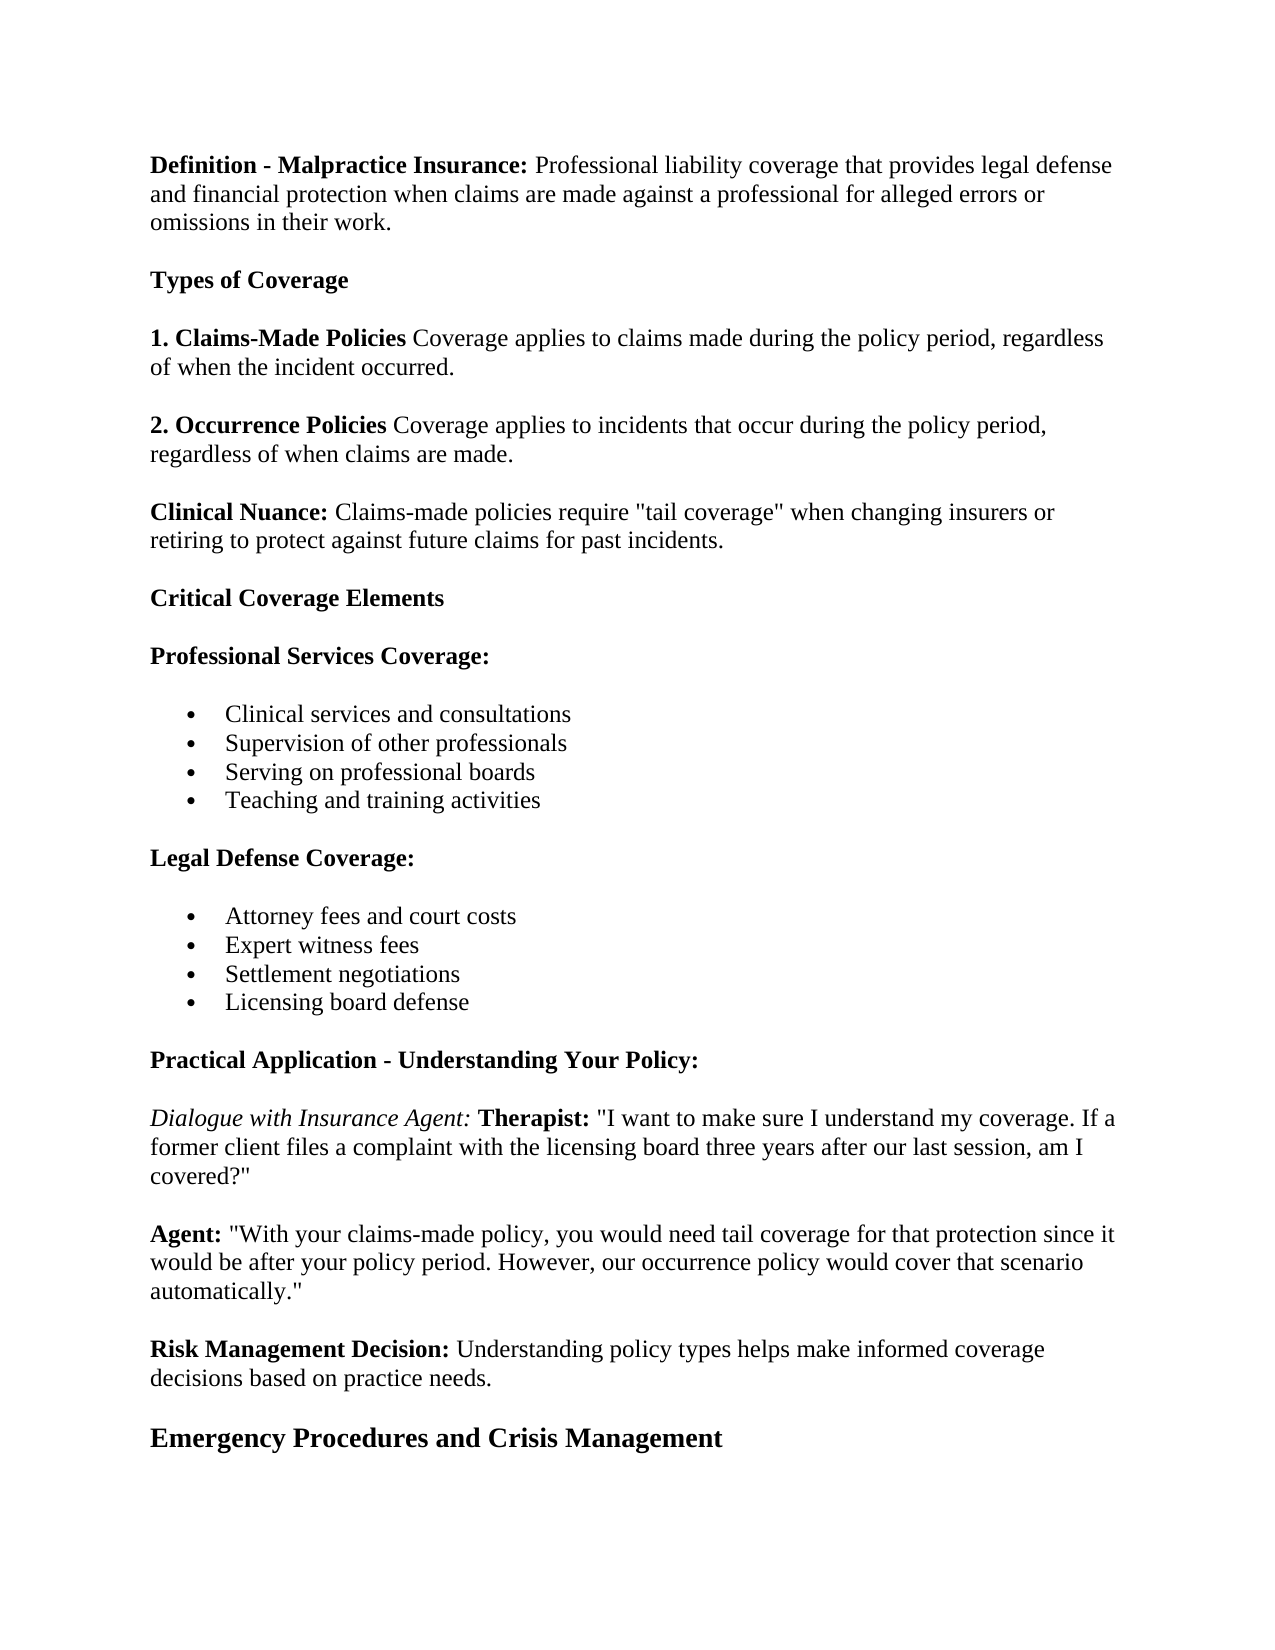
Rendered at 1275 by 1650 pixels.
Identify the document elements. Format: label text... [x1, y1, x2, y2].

text Emergency Procedures and Crisis Management [150, 1421, 1125, 1453]
text Dialogue with Insurance Agent: Therapist: "I want to make sure I understand my coverage. If a former client files a complaint with the licensing board three years after our last session, am I covered?" [150, 1103, 1125, 1189]
list Licensing board defense [187, 987, 1125, 1016]
list Attorney fees and court costs [187, 901, 1125, 930]
list Teaching and training activities [187, 785, 1125, 814]
text Clinical Nuance: Claims-made policies require "tail coverage" when changing insurers or retiring to protect against future claims for past incidents. [150, 497, 1125, 554]
text Professional Services Coverage: [150, 641, 1125, 670]
list Clinical services and consultations [187, 699, 1125, 728]
text Critical Coverage Elements [150, 583, 1125, 612]
text Definition - Malpractice Insurance: Professional liability coverage that provides legal defense and financial protection when claims are made against a professional for alleged errors or omissions in their work. [150, 150, 1125, 236]
list Supervision of other professionals [187, 728, 1125, 757]
text Agent: "With your claims-made policy, you would need tail coverage for that protection since it would be after your policy period. However, our occurrence policy would cover that scenario automatically." [150, 1219, 1125, 1305]
text 2. Occurrence Policies Coverage applies to incidents that occur during the policy period, regardless of when claims are made. [150, 410, 1125, 467]
text 1. Claims-Made Policies Coverage applies to claims made during the policy period, regardless of when the incident occurred. [150, 323, 1125, 381]
text Types of Coverage [150, 265, 1125, 294]
text Practical Application - Understanding Your Policy: [150, 1045, 1125, 1074]
list Expert witness fees [187, 930, 1125, 959]
text Risk Management Decision: Understanding policy types helps make informed coverage decisions based on practice needs. [150, 1334, 1125, 1392]
list Settlement negotiations [187, 959, 1125, 987]
text Legal Defense Coverage: [150, 843, 1125, 872]
list Serving on professional boards [187, 757, 1125, 785]
